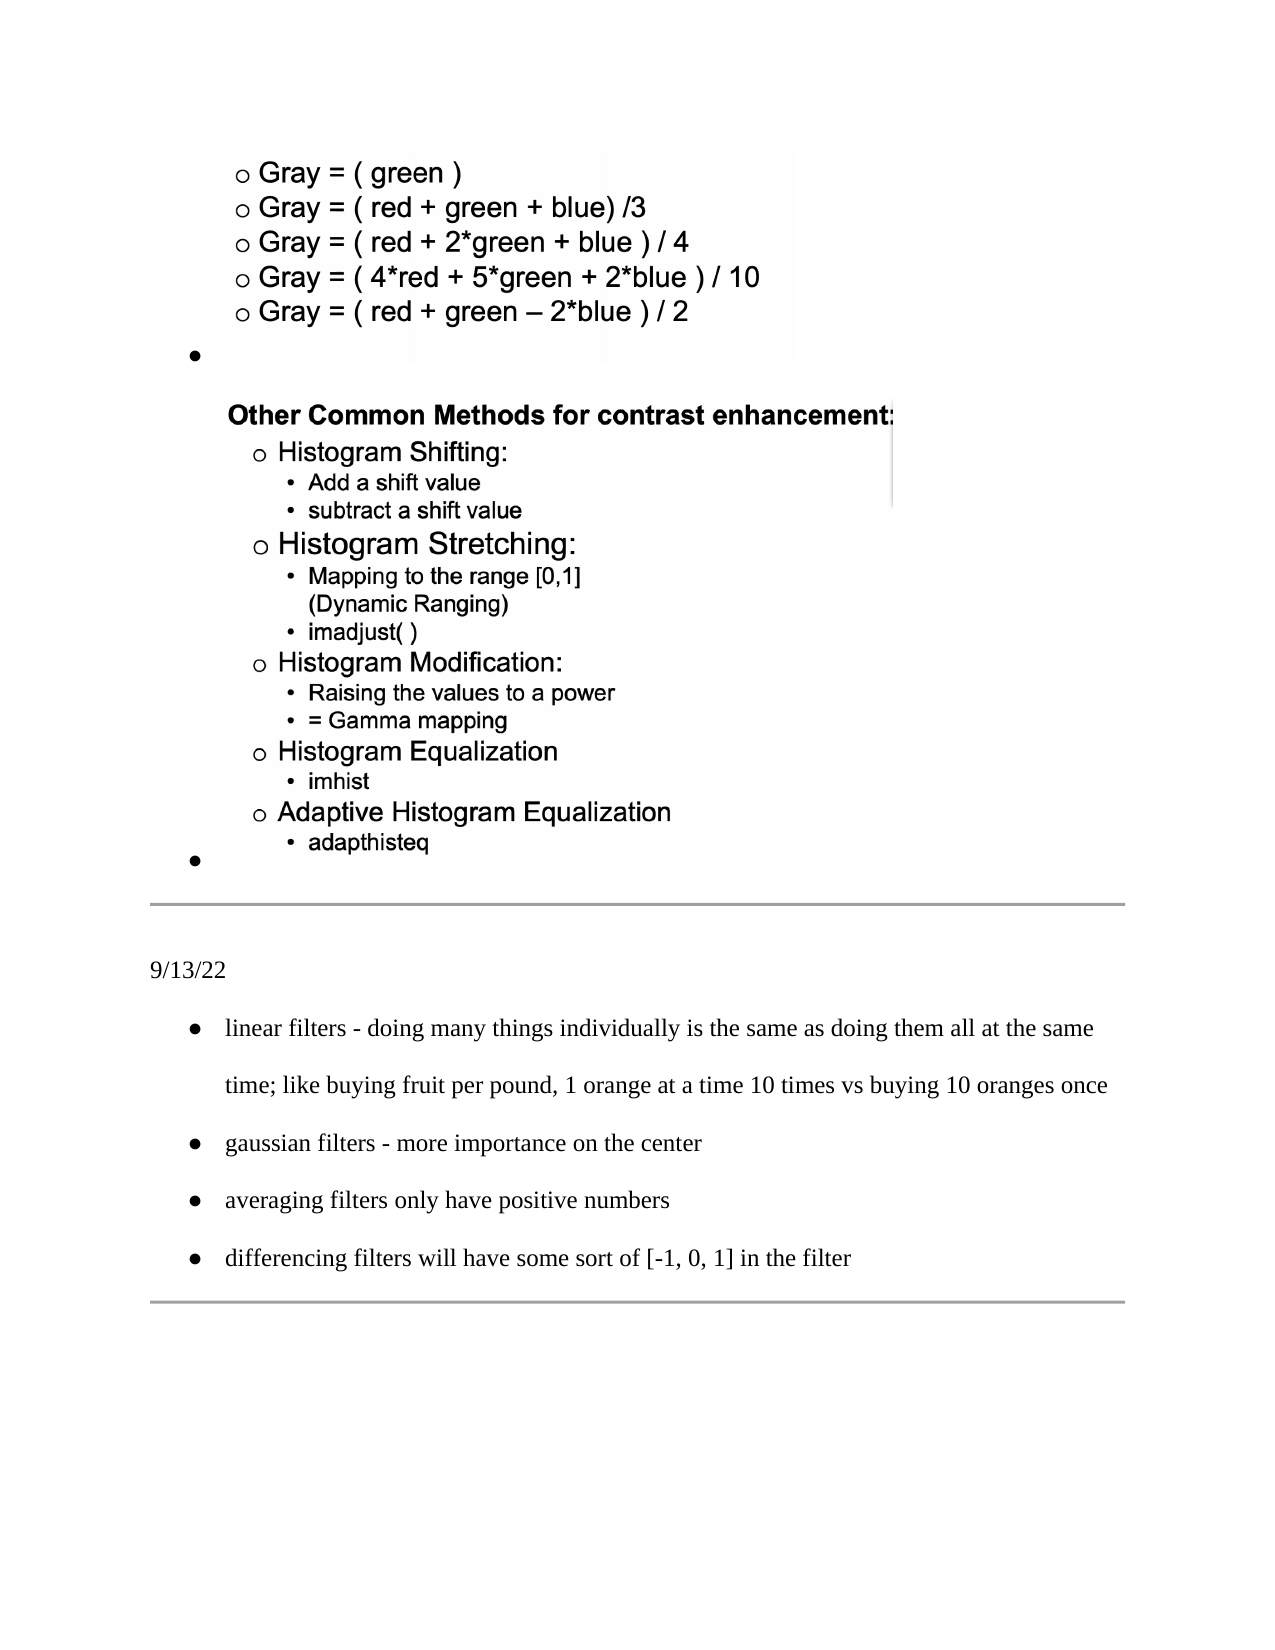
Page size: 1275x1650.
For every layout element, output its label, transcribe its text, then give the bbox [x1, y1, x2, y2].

text 9/13/22 [150, 956, 1125, 984]
picture [225, 150, 797, 364]
picture [225, 397, 893, 869]
list gaussian filters - more importance on the center [187, 1128, 1125, 1157]
list differencing filters will have some sort of [-1, 0, 1] in the filter [187, 1243, 1125, 1272]
list averaging filters only have positive numbers [187, 1186, 1125, 1214]
list linear filters - doing many things individually is the same as doing them all at the same time; like buying fruit per pound, 1 orange at a time 10 times vs buying 10 oranges once [187, 1013, 1125, 1099]
